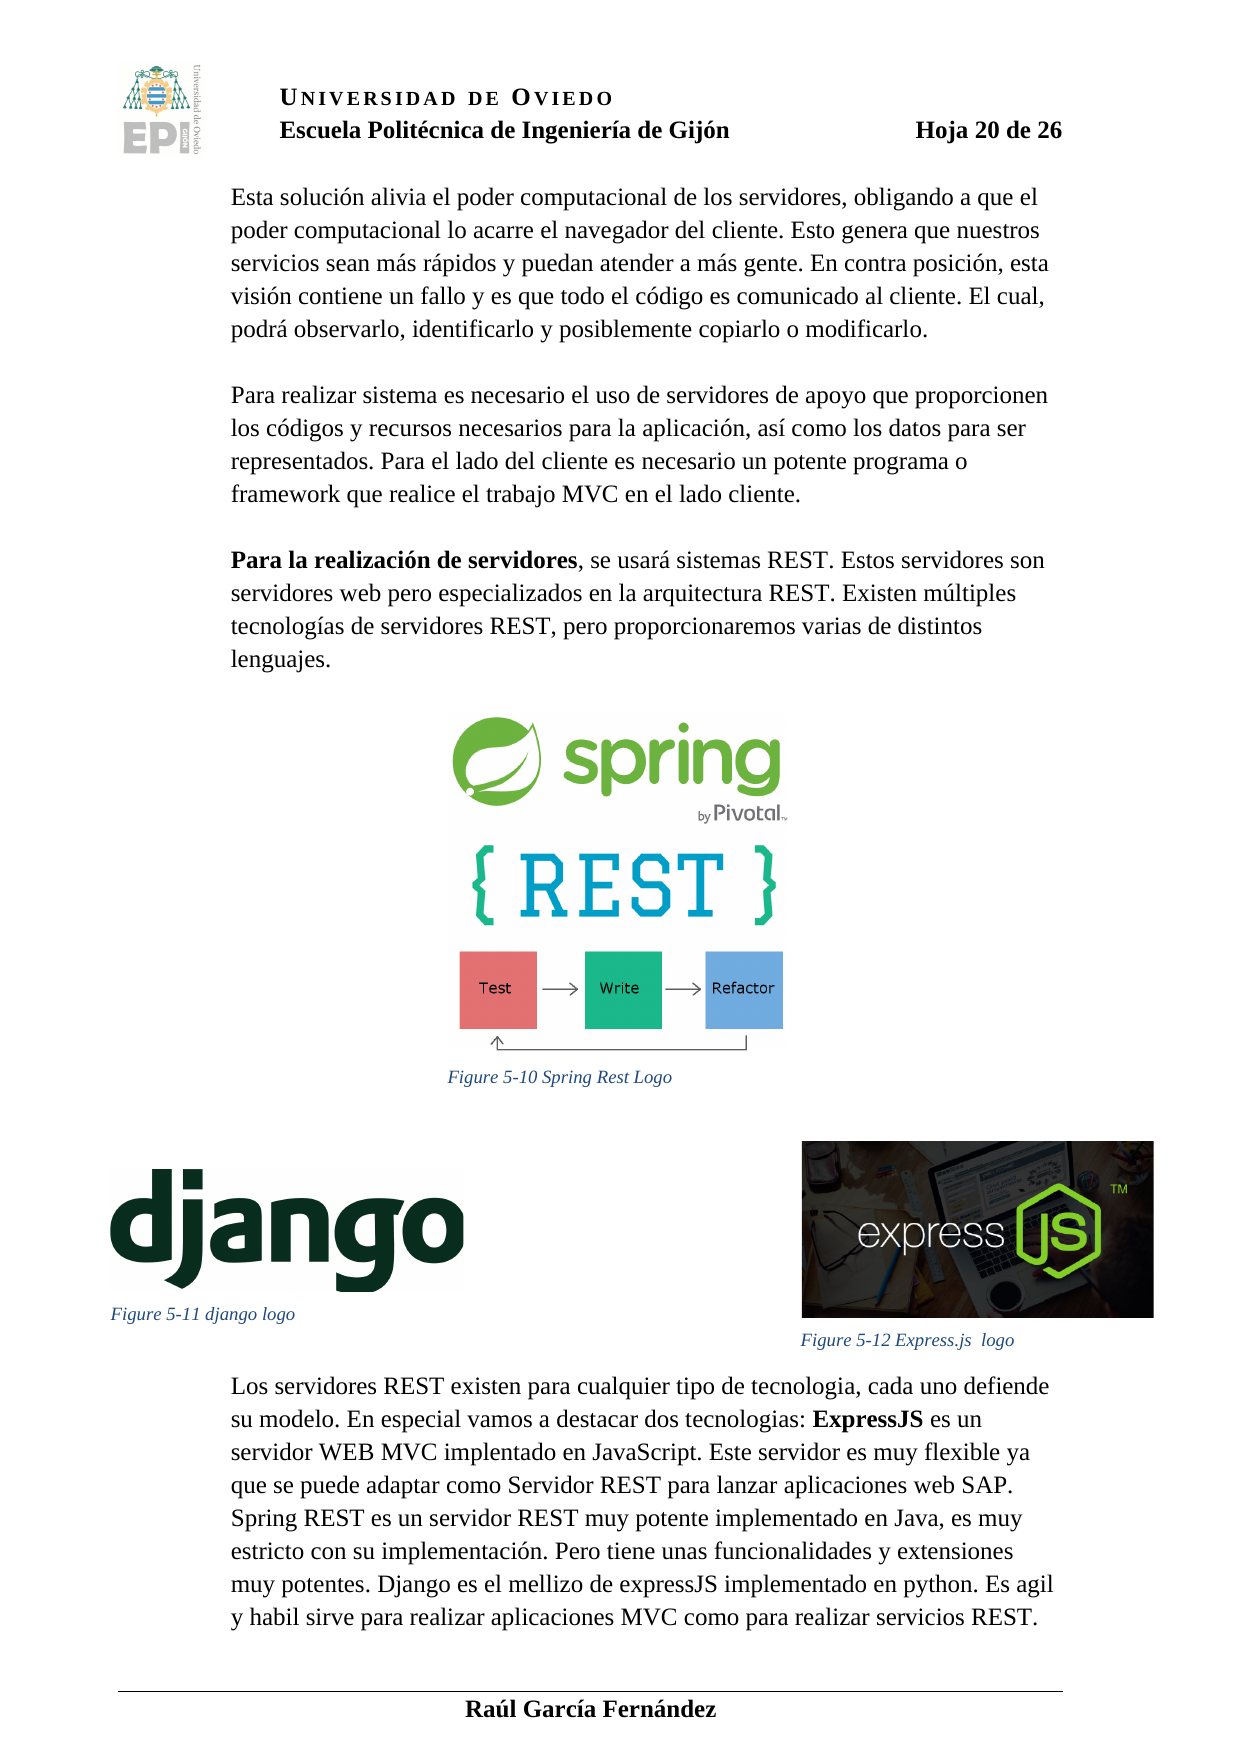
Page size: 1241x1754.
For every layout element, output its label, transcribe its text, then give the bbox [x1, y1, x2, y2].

picture [118, 61, 204, 157]
list Esta solución alivia el poder computacional de los servidores, obligando a que el poder computacional lo acarre el navegador del cliente. Esto genera que nuestros servicios sean más rápidos y puedan atender a más gente. En contra posición, esta visión contiene un fallo y es que todo el código es comunicado al cliente. El cual, podrá observarlo, identificarlo y posiblemente copiarlo o modificarlo. Para realizar sistema es necesario el uso de servidores de apoyo que proporcionen los códigos y recursos necesarios para la aplicación, así como los datos para ser representados. Para el lado del cliente es necesario un potente programa o framework que realice el trabajo MVC en el lado cliente. [231, 182, 1063, 508]
list Para la realización de servidores, se usará sistemas REST. Estos servidores son servidores web pero especializados en la arquitectura REST. Existen múltiples tecnologías de servidores REST, pero proporcionaremos varias de distintos lenguajes. [231, 545, 1063, 673]
picture [800, 1141, 1154, 1316]
list Los servidores REST existen para cualquier tipo de tecnologia, cada uno defiende su modelo. En especial vamos a destacar dos tecnologias: ExpressJS es un servidor WEB MVC implentado en JavaScript. Este servidor es muy flexible ya que se puede adaptar como Servidor REST para lanzar aplicaciones web SAP. Spring REST es un servidor REST muy potente implementado en Java, es muy estricto con su implementación. Pero tiene unas funcionalidades y extensiones muy potentes. Django es el mellizo de expressJS implementado en python. Es agil y habil sirve para realizar aplicaciones MVC como para realizar servicios REST. [231, 1371, 1063, 1631]
picture [447, 712, 788, 1054]
picture [110, 1169, 463, 1292]
